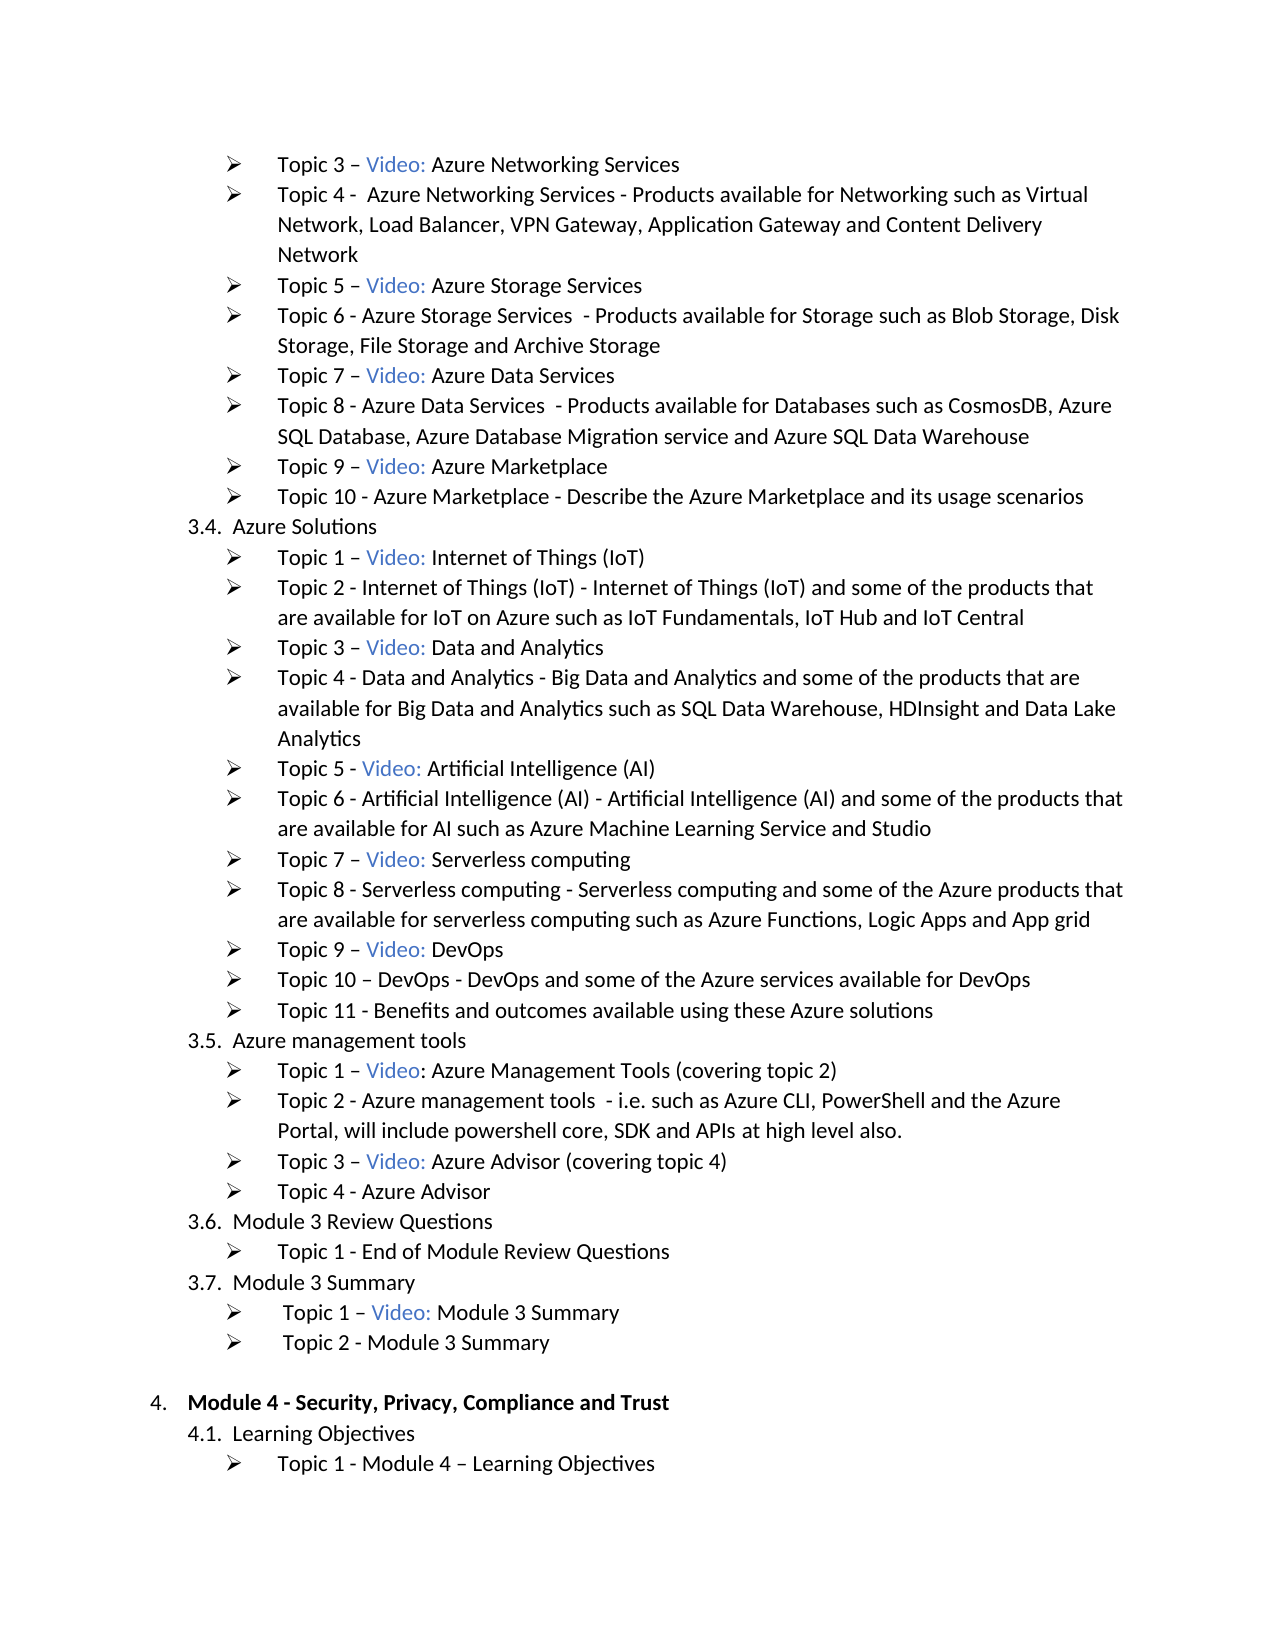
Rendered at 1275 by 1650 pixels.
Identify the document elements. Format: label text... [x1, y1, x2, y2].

list Topic 1 – Video: Internet of Things (IoT) [225, 543, 1125, 571]
list Topic 4 - Azure Advisor [225, 1177, 1125, 1205]
list Topic 8 - Azure Data Services - Products available for Databases such as CosmosDB, Azure SQL Database, Azure Database Migration service and Azure SQL Data Warehouse [225, 392, 1125, 450]
list Topic 10 - Azure Marketplace - Describe the Azure Marketplace and its usage scenarios [225, 482, 1125, 510]
list Topic 6 - Azure Storage Services - Products available for Storage such as Blob Storage, Disk Storage, File Storage and Archive Storage [225, 301, 1125, 359]
list Topic 11 - Benefits and outcomes available using these Azure solutions [225, 996, 1125, 1024]
list Topic 4 - Azure Networking Services - Products available for Networking such as Virtual Network, Load Balancer, VPN Gateway, Application Gateway and Content Delivery Network [225, 180, 1125, 269]
list Topic 3 – Video: Azure Advisor (covering topic 4) [225, 1147, 1125, 1175]
list Topic 8 - Serverless computing - Serverless computing and some of the Azure products that are available for serverless computing such as Azure Functions, Logic Apps and App grid [225, 875, 1125, 933]
list Topic 7 – Video: Azure Data Services [225, 361, 1125, 389]
list Topic 2 - Internet of Things (IoT) - Internet of Things (IoT) and some of the products that are available for IoT on Azure such as IoT Fundamentals, IoT Hub and IoT Central [225, 573, 1125, 631]
list Topic 6 - Artificial Intelligence (AI) - Artificial Intelligence (AI) and some of the products that are available for AI such as Azure Machine Learning Service and Studio [225, 784, 1125, 843]
list Topic 7 – Video: Serverless computing [225, 845, 1125, 873]
list Topic 5 – Video: Azure Storage Services [225, 271, 1125, 299]
list Topic 1 - Module 4 – Learning Objectives [225, 1449, 1125, 1477]
list Learning Objectives [187, 1419, 1125, 1447]
list Topic 2 - Module 3 Summary [225, 1328, 1125, 1386]
list Topic 1 – Video: Azure Management Tools (covering topic 2) [225, 1056, 1125, 1084]
list Topic 10 – DevOps - DevOps and some of the Azure services available for DevOps [225, 966, 1125, 994]
list Module 3 Summary [187, 1268, 1125, 1296]
list Topic 2 - Azure management tools - i.e. such as Azure CLI, PowerShell and the Azure Portal, will include powershell core, SDK and APIs at high level also. [225, 1086, 1125, 1145]
list Topic 1 – Video: Module 3 Summary [225, 1298, 1125, 1326]
list Topic 9 – Video: Azure Marketplace [225, 452, 1125, 480]
list Topic 3 – Video: Data and Analytics [225, 633, 1125, 661]
list Azure Solutions [187, 512, 1125, 541]
list Module 4 - Security, Privacy, Compliance and Trust [150, 1388, 1125, 1417]
list Topic 9 – Video: DevOps [225, 935, 1125, 963]
list Topic 1 - End of Module Review Questions [225, 1237, 1125, 1266]
list Module 3 Review Questions [187, 1207, 1125, 1235]
list Topic 3 – Video: Azure Networking Services [225, 150, 1125, 178]
list Topic 4 - Data and Analytics - Big Data and Analytics and some of the products that are available for Big Data and Analytics such as SQL Data Warehouse, HDInsight and Data Lake Analytics [225, 663, 1125, 752]
list Topic 5 - Video: Artificial Intelligence (AI) [225, 754, 1125, 782]
list Azure management tools [187, 1026, 1125, 1054]
